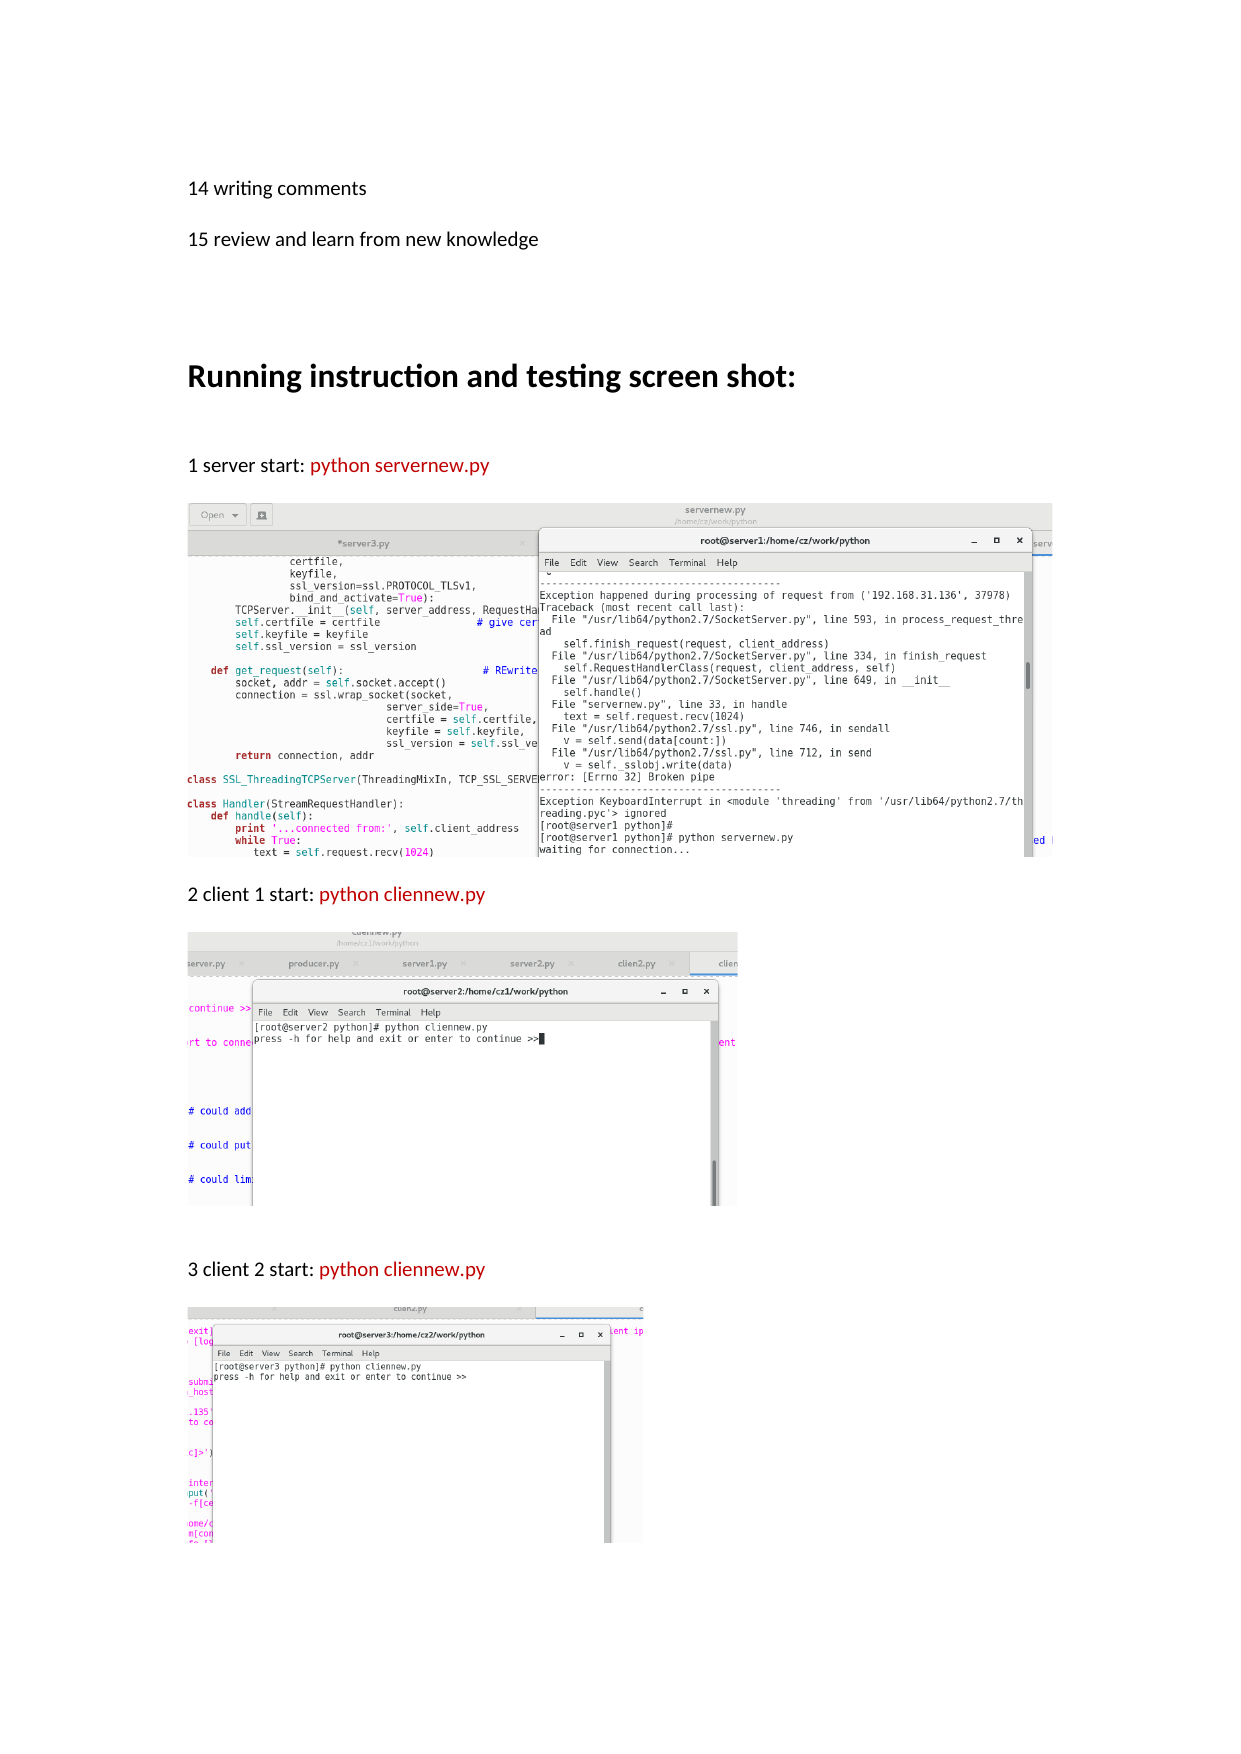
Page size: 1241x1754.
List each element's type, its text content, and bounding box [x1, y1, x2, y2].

picture [187, 932, 738, 1206]
picture [187, 503, 1053, 857]
subtitle Running instruction and testing screen shot: [187, 355, 1053, 396]
text 2 client 1 start: python cliennew.py [187, 882, 1053, 907]
text 15 review and learn from new knowledge [187, 226, 1053, 252]
text 1 server start: python servernew.py [187, 452, 1053, 478]
text 14 writing comments [187, 175, 1053, 201]
picture [187, 1307, 644, 1543]
text 3 client 2 start: python cliennew.py [187, 1256, 1053, 1282]
